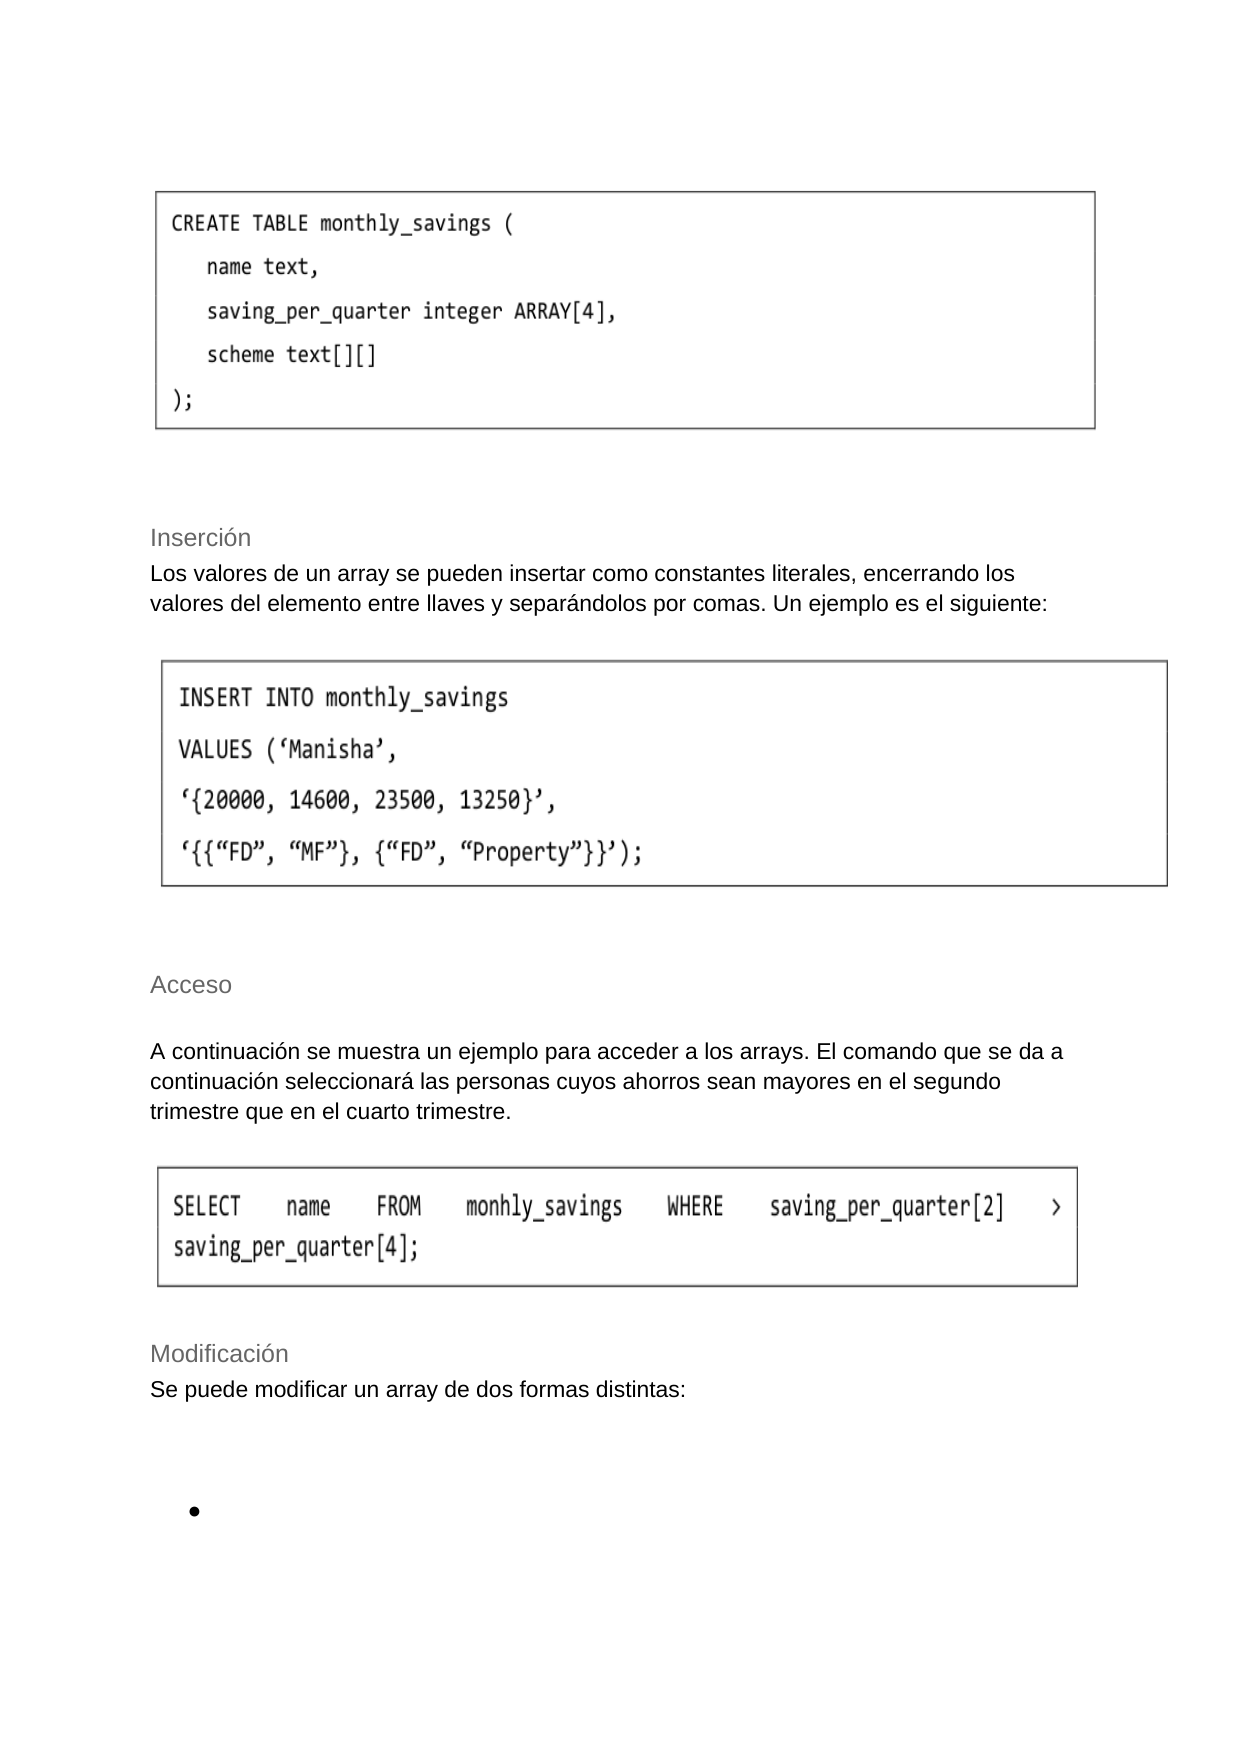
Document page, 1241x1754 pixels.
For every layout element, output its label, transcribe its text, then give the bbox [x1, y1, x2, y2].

picture [150, 650, 1179, 907]
subtitle Inserción [150, 523, 1090, 552]
subtitle Acceso [150, 970, 1090, 999]
picture [150, 1158, 1091, 1306]
text Se puede modificar un array de dos formas distintas: [150, 1376, 1090, 1402]
text Los valores de un array se pueden insertar como constantes literales, encerrando los valores del elemento entre llaves y separándolos por comas. Un ejemplo es el siguiente: [150, 560, 1090, 617]
subtitle Modificación [150, 1339, 1090, 1368]
text A continuación se muestra un ejemplo para acceder a los arrays. El comando que se da a continuación seleccionará las personas cuyos ahorros sean mayores en el segundo trimestre que en el cuarto trimestre. [150, 1038, 1090, 1124]
picture [150, 180, 1109, 460]
